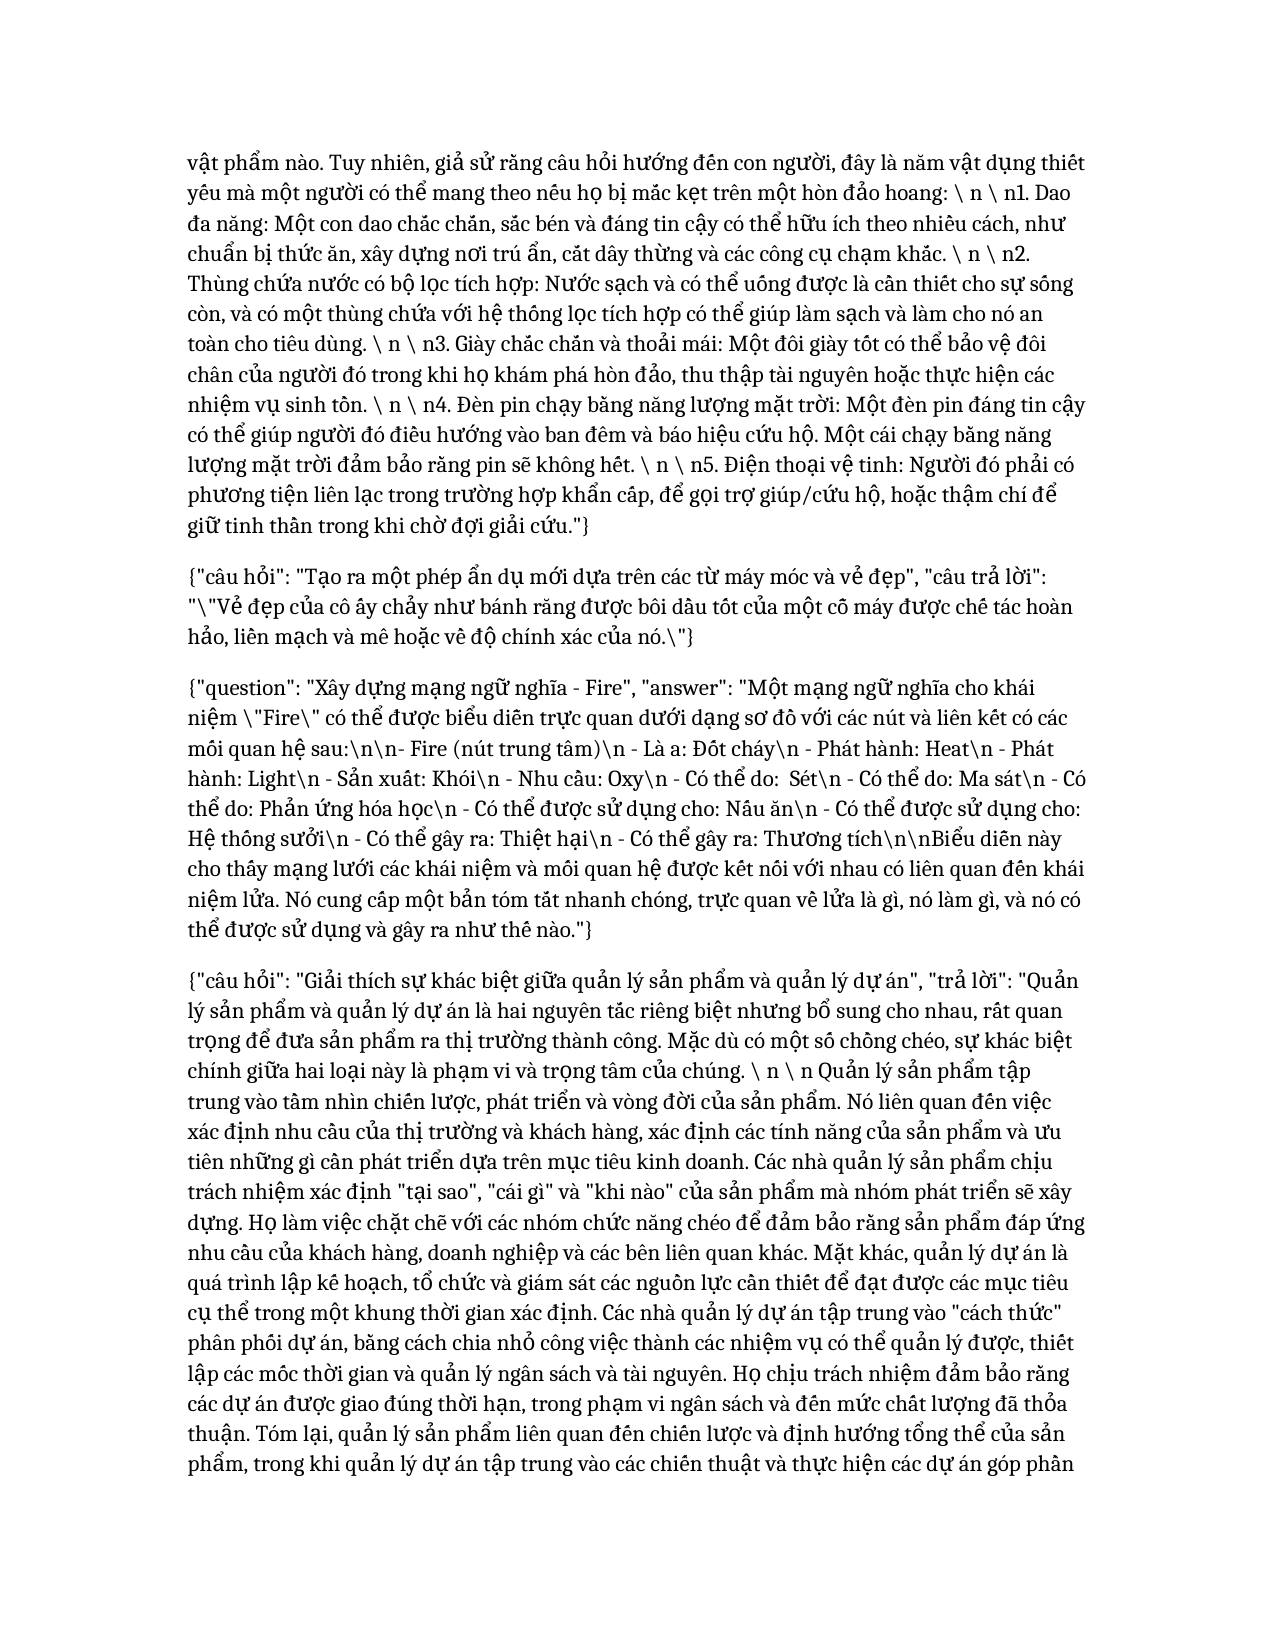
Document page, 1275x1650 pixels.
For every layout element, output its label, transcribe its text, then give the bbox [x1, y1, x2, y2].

text {"question": "Xây dựng mạng ngữ nghĩa - Fire", "answer": "Một mạng ngữ nghĩa cho khái niệm \"Fire\" có thể được biểu diễn trực quan dưới dạng sơ đồ với các nút và liên kết có các mối quan hệ sau:\n\n- Fire (nút trung tâm)\n - Là a: Đốt cháy\n - Phát hành: Heat\n - Phát hành: Light\n - Sản xuất: Khói\n - Nhu cầu: Oxy\n - Có thể do: Sét\n - Có thể do: Ma sát\n - Có thể do: Phản ứng hóa học\n - Có thể được sử dụng cho: Nấu ăn\n - Có thể được sử dụng cho: Hệ thống sưởi\n - Có thể gây ra: Thiệt hại\n - Có thể gây ra: Thương tích\n\nBiểu diễn này cho thấy mạng lưới các khái niệm và mối quan hệ được kết nối với nhau có liên quan đến khái niệm lửa. Nó cung cấp một bản tóm tắt nhanh chóng, trực quan về lửa là gì, nó làm gì, và nó có thể được sử dụng và gây ra như thế nào."} [187, 675, 1087, 943]
text {"câu hỏi": "Tạo ra một phép ẩn dụ mới dựa trên các từ máy móc và vẻ đẹp", "câu trả lời": "\"Vẻ đẹp của cô ấy chảy như bánh răng được bôi dầu tốt của một cỗ máy được chế tác hoàn hảo, liền mạch và mê hoặc về độ chính xác của nó.\"} [187, 563, 1087, 650]
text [187, 968, 1087, 1477]
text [187, 150, 1087, 539]
